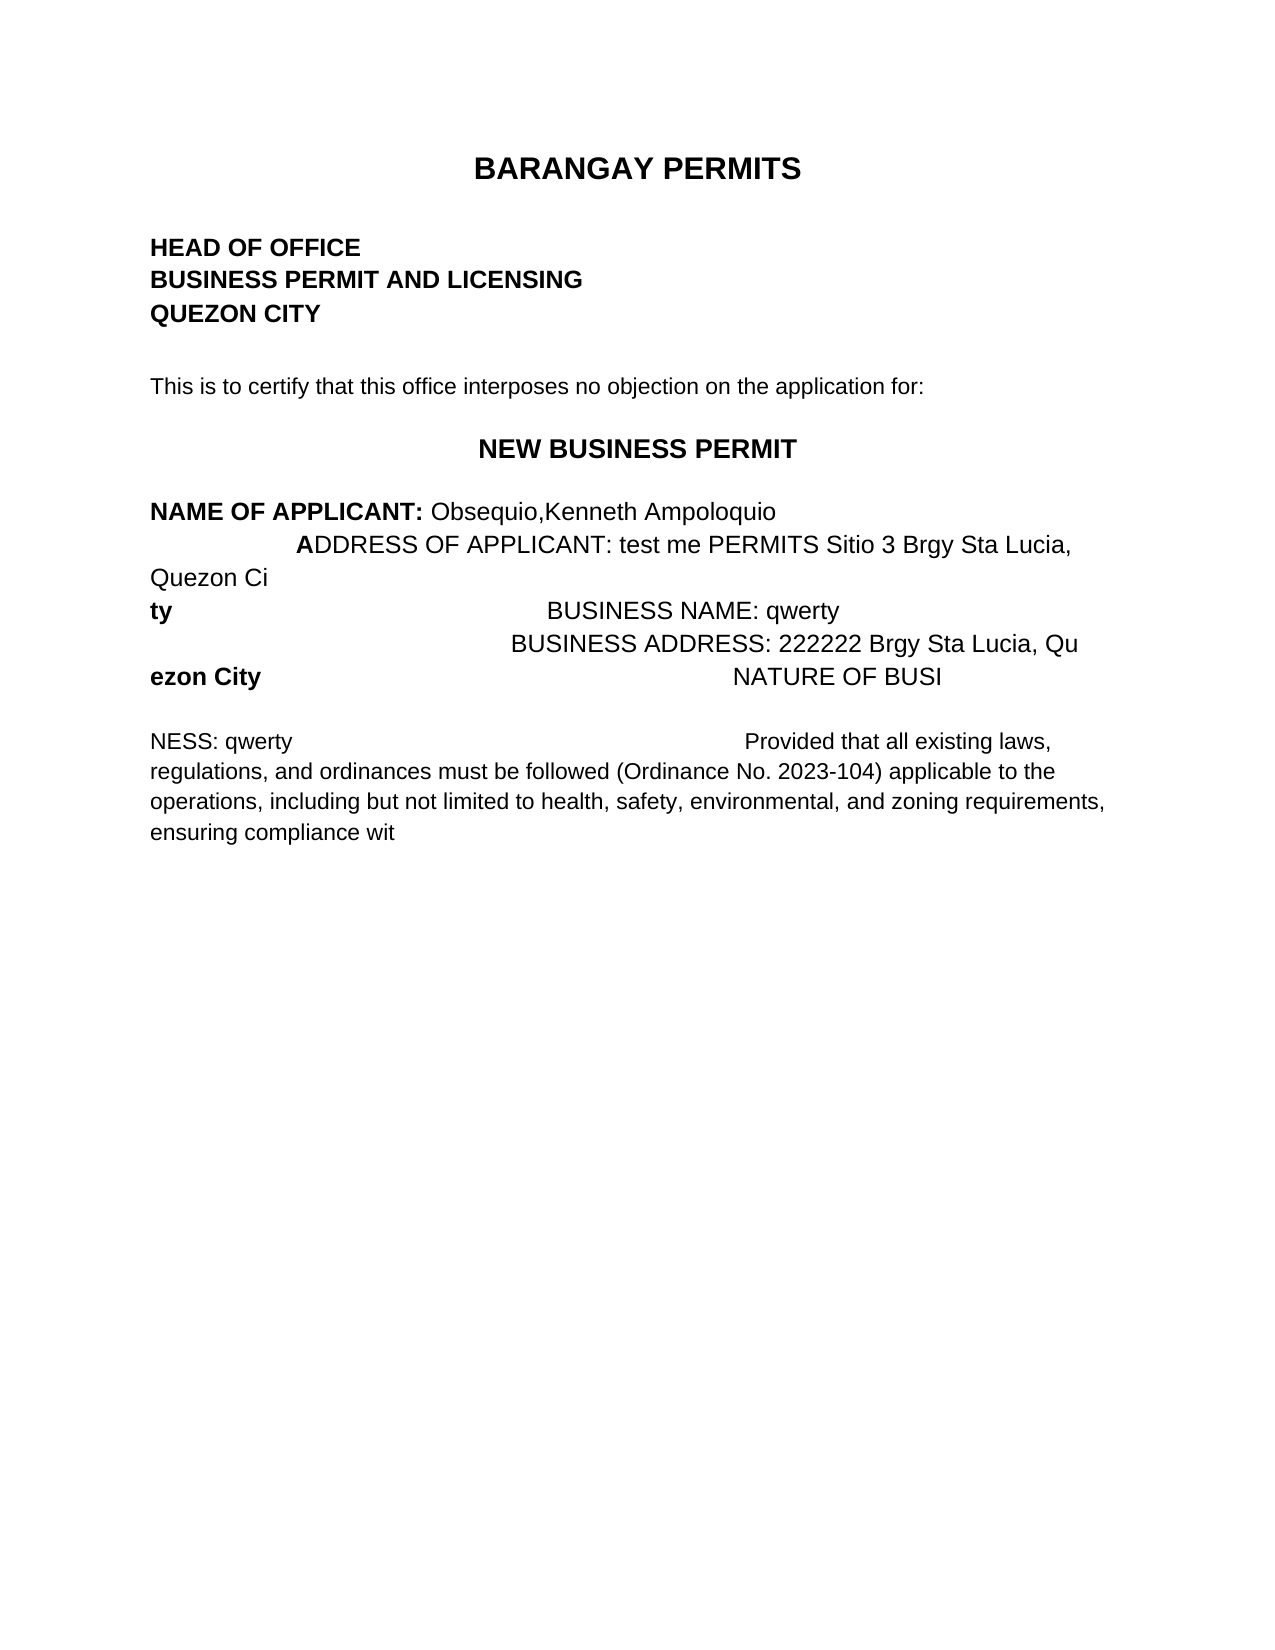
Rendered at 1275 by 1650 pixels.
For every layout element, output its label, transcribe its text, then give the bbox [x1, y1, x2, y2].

text NESS: qwerty Provided that all existing laws, regulations, and ordinances must be followed (Ordinance No. 2023-104) applicable to the operations, including but not limited to health, safety, environmental, and zoning requirements, ensuring compliance wit [150, 728, 1125, 845]
text ADDRESS OF APPLICANT: test me PERMITS Sitio 3 Brgy Sta Lucia, Quezon Ci [150, 530, 1125, 591]
text NEW BUSINESS PERMIT [150, 433, 1125, 464]
text QUEZON CITY [150, 298, 1125, 327]
text ty BUSINESS NAME: qwerty [150, 596, 1125, 624]
text This is to certify that this office interposes no objection on the application for: [150, 373, 1125, 399]
text HEAD OF OFFICE [150, 232, 1125, 261]
text ezon City NATURE OF BUSI [150, 662, 1125, 691]
text BUSINESS ADDRESS: 222222 Brgy Sta Lucia, Qu [150, 629, 1125, 657]
text BARANGAY PERMITS [150, 150, 1125, 186]
text BUSINESS PERMIT AND LICENSING [150, 266, 1125, 294]
text NAME OF APPLICANT: Obsequio,Kenneth Ampoloquio [150, 497, 1125, 525]
